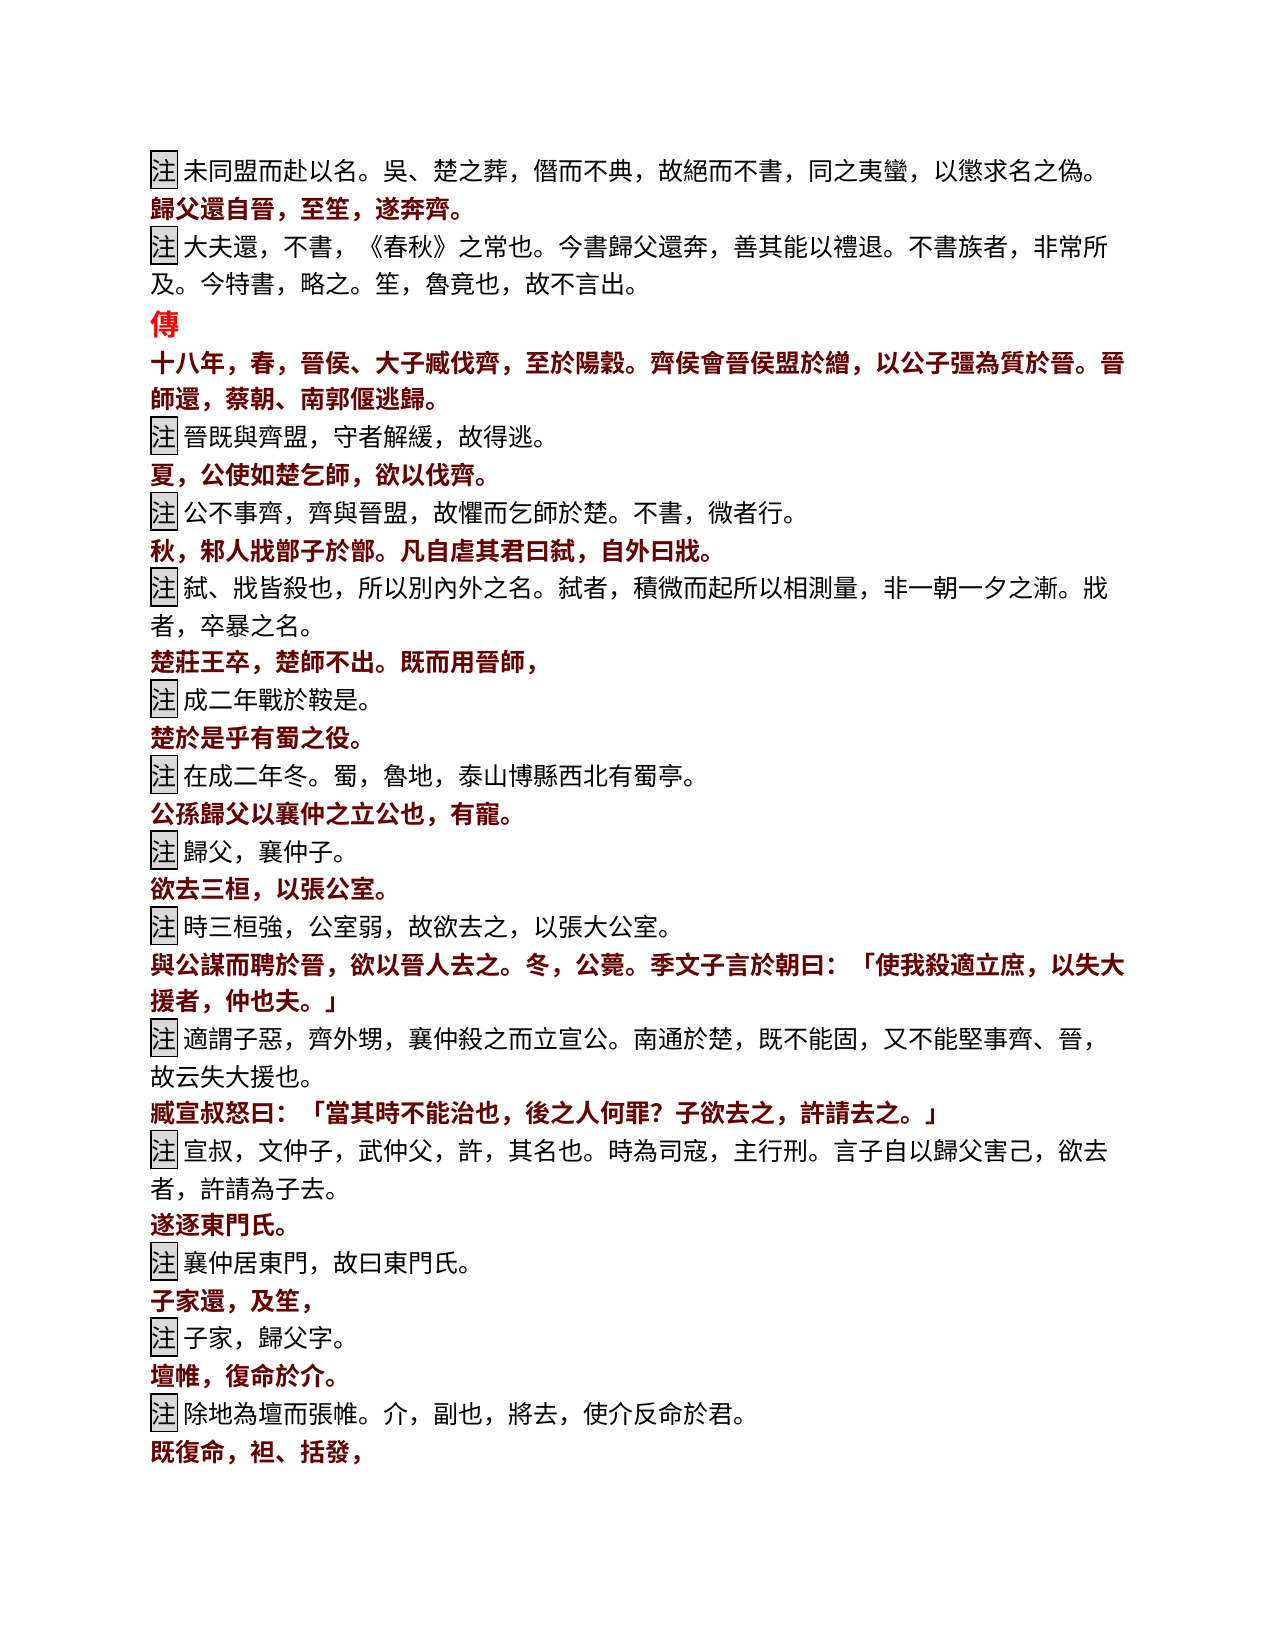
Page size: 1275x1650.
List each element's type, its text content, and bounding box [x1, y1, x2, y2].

text 注 時三桓強，公室弱，故欲去之，以張大公室。 [178, 906, 1125, 945]
text 秋，邾人戕鄫子於鄫。凡自虐其君曰弑，自外曰戕。 [150, 531, 1125, 567]
text 與公謀而聘於晉，欲以晉人去之。冬，公薨。季文子言於朝曰：「使我殺適立庶，以失大援者，仲也夫。」 [150, 945, 1125, 1018]
text 夏，公使如楚乞師，欲以伐齊。 [150, 455, 1125, 492]
text 既復命，袒、括發， [150, 1432, 1125, 1468]
text 楚於是乎有蜀之役。 [150, 718, 1125, 755]
text 注 襄仲居東門，故曰東門氏。 [178, 1242, 1125, 1281]
text 遂逐東門氏。 [150, 1205, 1125, 1242]
text 臧宣叔怒曰：「當其時不能治也，後之人何罪？子欲去之，許請去之。」 [150, 1093, 1125, 1130]
text 注 弑、戕皆殺也，所以別內外之名。弑者，積微而起所以相測量，非一朝一夕之漸。戕者，卒暴之名。 [150, 567, 1125, 643]
text 十八年，春，晉侯、大子臧伐齊，至於陽穀。齊侯會晉侯盟於繒，以公子彊為質於晉。晉師還，蔡朝、南郭偃逃歸。 [150, 343, 1125, 416]
text 子家還，及笙， [150, 1281, 1125, 1317]
text 注 成二年戰於鞍是。 [178, 679, 1125, 718]
text 注 適謂子惡，齊外甥，襄仲殺之而立宣公。南通於楚，既不能固，又不能堅事齊、晉，故云失大援也。 [150, 1018, 1125, 1093]
text 注 大夫還，不書，《春秋》之常也。今書歸父還奔，善其能以禮退。不書族者，非常所及。今特書，略之。笙，魯竟也，故不言出。 [150, 226, 1125, 301]
text 楚莊王卒，楚師不出。既而用晉師， [150, 643, 1125, 679]
text 傳 [150, 301, 1125, 343]
text 注 晉既與齊盟，守者解緩，故得逃。 [178, 416, 1125, 455]
text 注 未同盟而赴以名。吳、楚之葬，僭而不典，故絕而不書，同之夷蠻，以懲求名之偽。 [178, 150, 1125, 189]
text 注 公不事齊，齊與晉盟，故懼而乞師於楚。不書，微者行。 [178, 492, 1125, 531]
text 注 歸父，襄仲子。 [178, 830, 1125, 870]
text 歸父還自晉，至笙，遂奔齊。 [150, 189, 1125, 226]
text 欲去三桓，以張公室。 [150, 870, 1125, 906]
text 注 宣叔，文仲子，武仲父，許，其名也。時為司寇，主行刑。言子自以歸父害己，欲去者，許請為子去。 [150, 1130, 1125, 1205]
text 注 子家，歸父字。 [178, 1317, 1125, 1357]
text 公孫歸父以襄仲之立公也，有寵。 [150, 794, 1125, 830]
text 注 除地為壇而張帷。介，副也，將去，使介反命於君。 [178, 1393, 1125, 1432]
text 壇帷，復命於介。 [150, 1357, 1125, 1393]
text 注 在成二年冬。蜀，魯地，泰山博縣西北有蜀亭。 [178, 755, 1125, 794]
